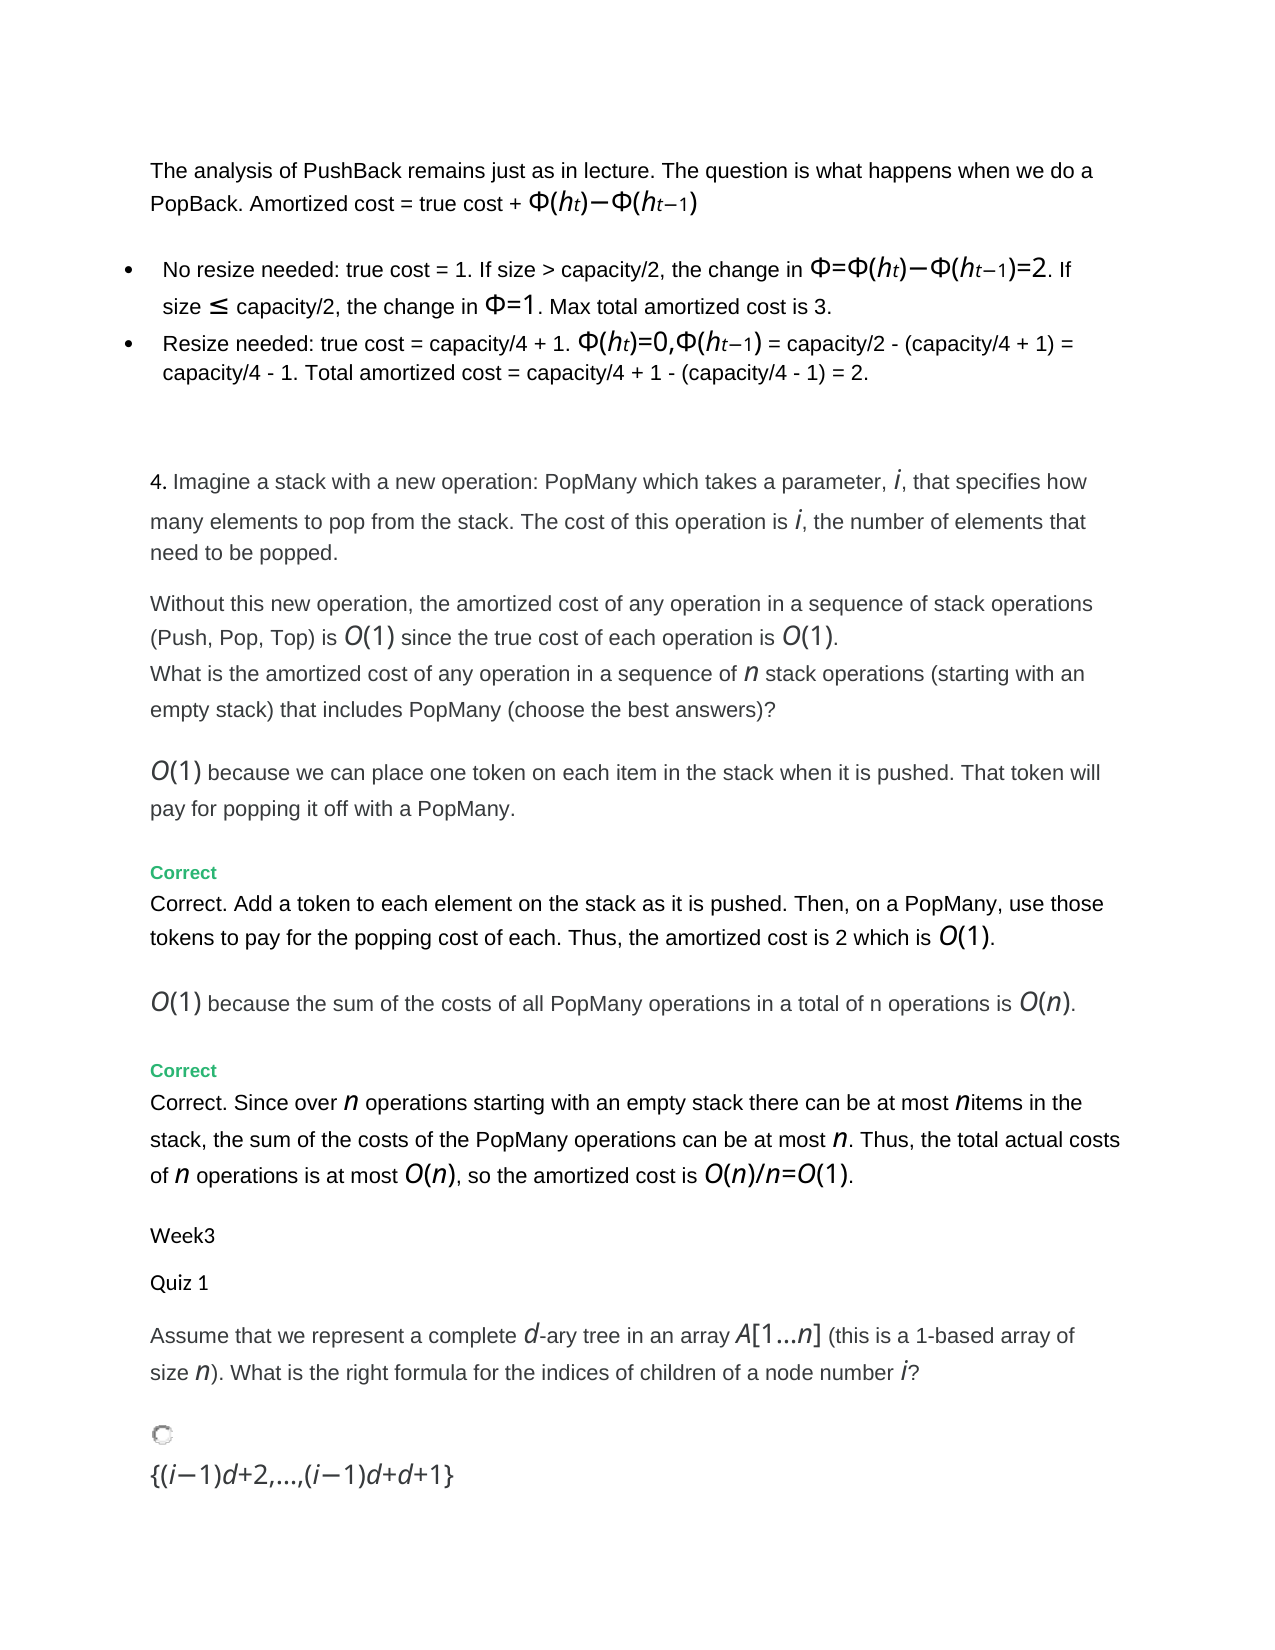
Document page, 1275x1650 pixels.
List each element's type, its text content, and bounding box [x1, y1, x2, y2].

text Correct. Since over n operations starting with an empty stack there can be at most nitems in the stack, the sum of the costs of the PopMany operations can be at most n. Thus, the total actual costs of n operations is at most O(n), so the amortized cost is O(n)/n=O(1). [150, 1081, 1125, 1192]
text O(1) because we can place one token on each item in the stack when it is pushed. That token will pay for popping it off with a PopMany. [150, 752, 1125, 821]
text Correct [150, 851, 1125, 883]
text O(1) because the sum of the costs of all PopMany operations in a total of n operations is O(n). [150, 982, 1125, 1019]
list Resize needed: true cost = capacity/4 + 1. Φ(ht)=0,Φ(ht−1) = capacity/2 - (capacity/4 + 1) = capacity/4 - 1. Total amortized cost = capacity/4 + 1 - (capacity/4 - 1) = 2. [125, 323, 1125, 385]
text Quiz 1 [150, 1268, 1125, 1296]
text 4. Imagine a stack with a new operation: PopMany which takes a parameter, i, that specifies how many elements to pop from the stack. The cost of this operation is i, the number of elements that need to be popped. [150, 461, 1125, 564]
text Assume that we represent a complete d-ary tree in an array A[1…n] (this is a 1-based array of size n). What is the right formula for the indices of children of a node number i? [150, 1315, 1125, 1388]
text Without this new operation, the amortized cost of any operation in a sequence of stack operations (Push, Pop, Top) is O(1) since the true cost of each operation is O(1). [150, 583, 1125, 653]
text Correct [150, 1048, 1125, 1081]
text Correct. Add a token to each element on the stack as it is pushed. Then, on a PopMany, use those tokens to pay for the popping cost of each. Thus, the amortized cost is 2 which is O(1). [150, 883, 1125, 953]
text What is the amortized cost of any operation in a sequence of n stack operations (starting with an empty stack) that includes PopMany (choose the best answers)? [150, 653, 1125, 723]
text {(i−1)d+2,…,(i−1)d+d+1} [150, 1455, 1125, 1492]
text Week3 [150, 1221, 1125, 1249]
text The analysis of PushBack remains just as in lecture. The question is what happens when we do a PopBack. Amortized cost = true cost + Φ(ht)−Φ(ht−1) [150, 150, 1125, 220]
list No resize needed: true cost = 1. If size > capacity/2, the change in Φ=Φ(ht)−Φ(ht−1)=2. If size ≤ capacity/2, the change in Φ=1. Max total amortized cost is 3. [125, 249, 1125, 323]
